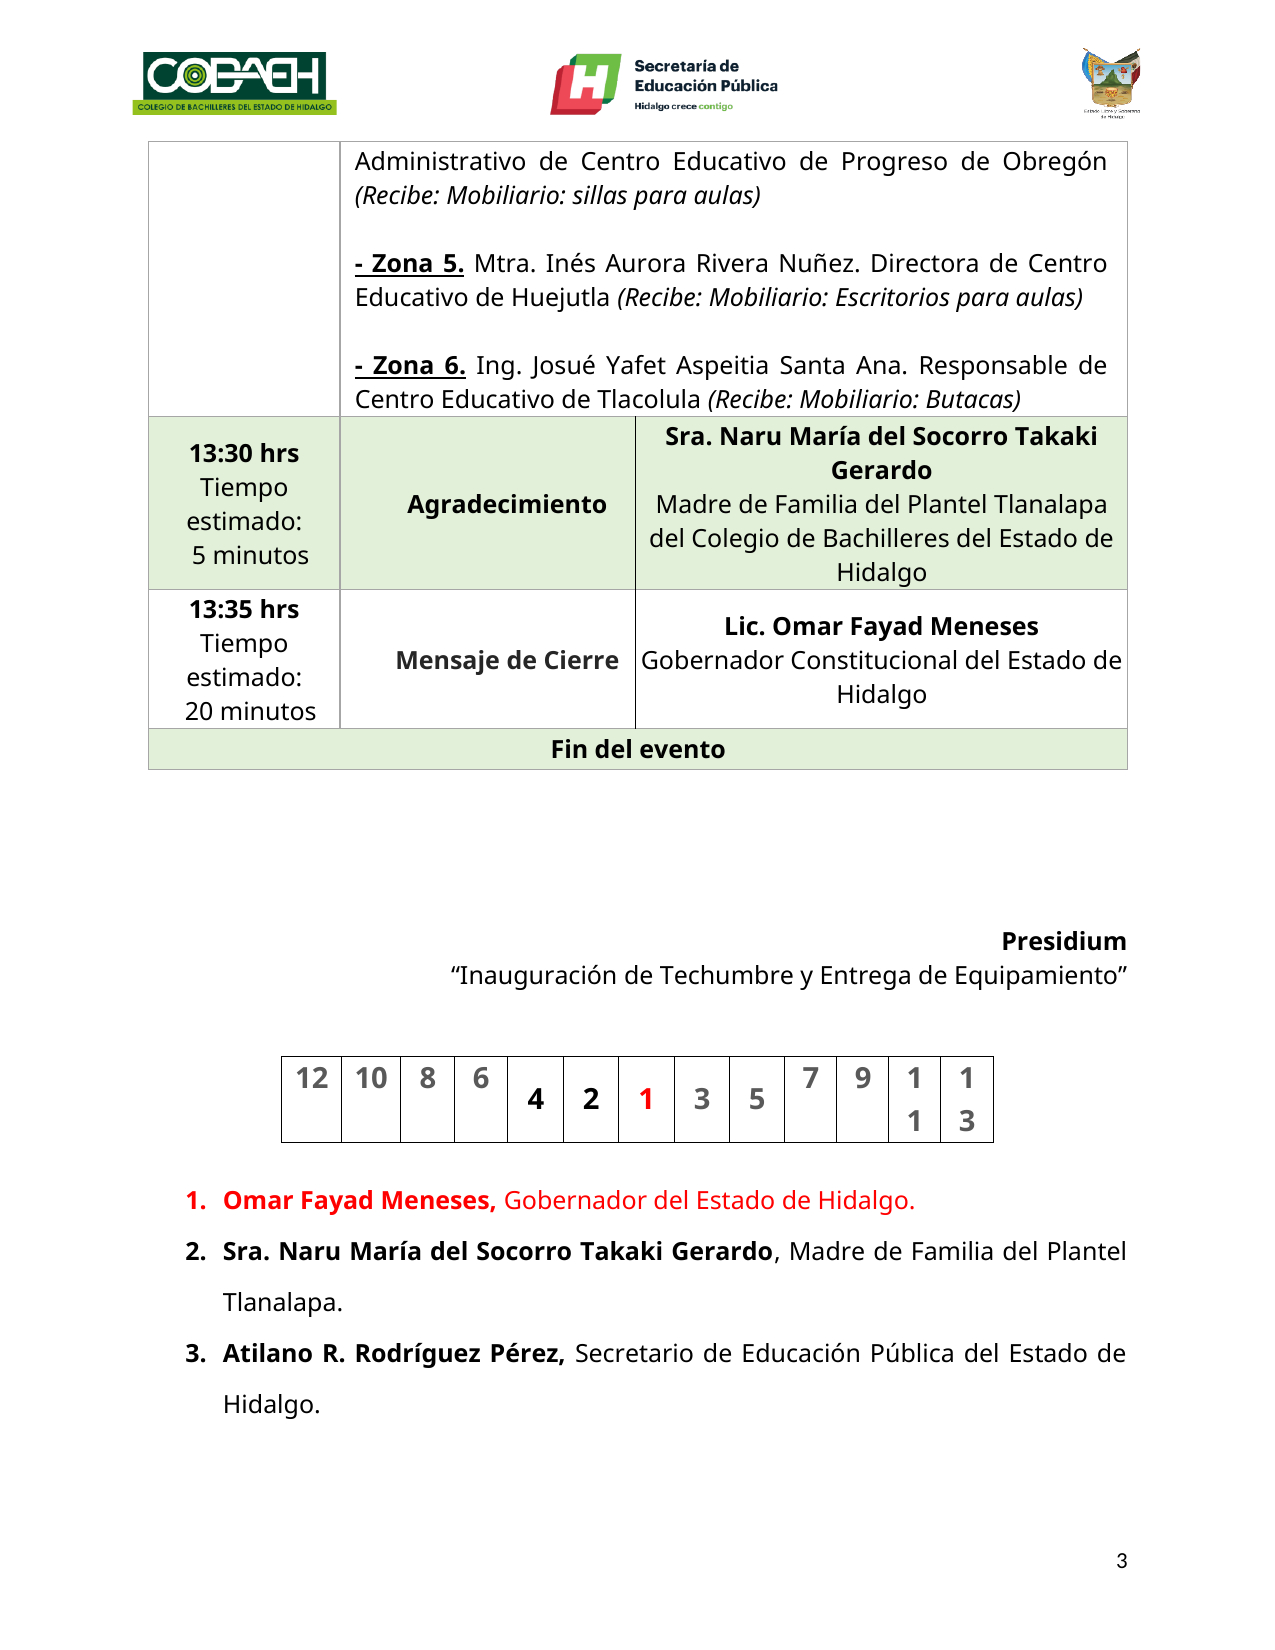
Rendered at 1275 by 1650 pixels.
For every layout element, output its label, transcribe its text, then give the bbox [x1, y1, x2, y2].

picture [132, 52, 337, 115]
table_header 8 [401, 1057, 454, 1142]
list Sra. Naru María del Socorro Takaki Gerardo, Madre de Familia del Plantel Tlanalapa. [185, 1233, 1127, 1318]
table_cell Sra. Naru María del Socorro Takaki Gerardo Madre de Familia del Plantel Tlanalapa del Colegio de Bachilleres del Estado de Hidalgo [636, 417, 1127, 589]
picture [550, 53, 778, 115]
list Atilano R. Rodríguez Pérez, Secretario de Educación Pública del Estado de Hidalgo. [185, 1336, 1127, 1421]
table_header 4 [508, 1057, 563, 1142]
table_header 1 [619, 1057, 674, 1142]
text “Inauguración de Techumbre y Entrega de Equipamiento” [148, 957, 1127, 991]
table_header 11 [889, 1057, 940, 1142]
table_header 7 [785, 1057, 836, 1142]
table_cell Mensaje de Cierre [341, 590, 635, 728]
list Presidium [295, 923, 1127, 957]
table_header 12 [282, 1057, 341, 1142]
table_header 5 [730, 1057, 784, 1142]
list Omar Fayad Meneses, Gobernador del Estado de Hidalgo. [185, 1182, 1127, 1216]
table_header 10 [342, 1057, 400, 1142]
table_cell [149, 142, 339, 416]
table_cell 13:30 hrs Tiempo estimado: 5 minutos [149, 417, 339, 589]
table_cell Lic. Omar Fayad Meneses Gobernador Constitucional del Estado de Hidalgo [636, 590, 1127, 728]
table_header 9 [837, 1057, 888, 1142]
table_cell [341, 142, 1127, 416]
table_cell Fin del evento [149, 729, 1127, 769]
table_header 13 [941, 1057, 993, 1142]
picture [1082, 47, 1141, 119]
table_header 6 [455, 1057, 507, 1142]
table_cell 13:35 hrs Tiempo estimado: 20 minutos [149, 590, 339, 728]
table_header 3 [675, 1057, 729, 1142]
table_header 2 [564, 1057, 618, 1142]
table_cell Agradecimiento [341, 417, 635, 589]
